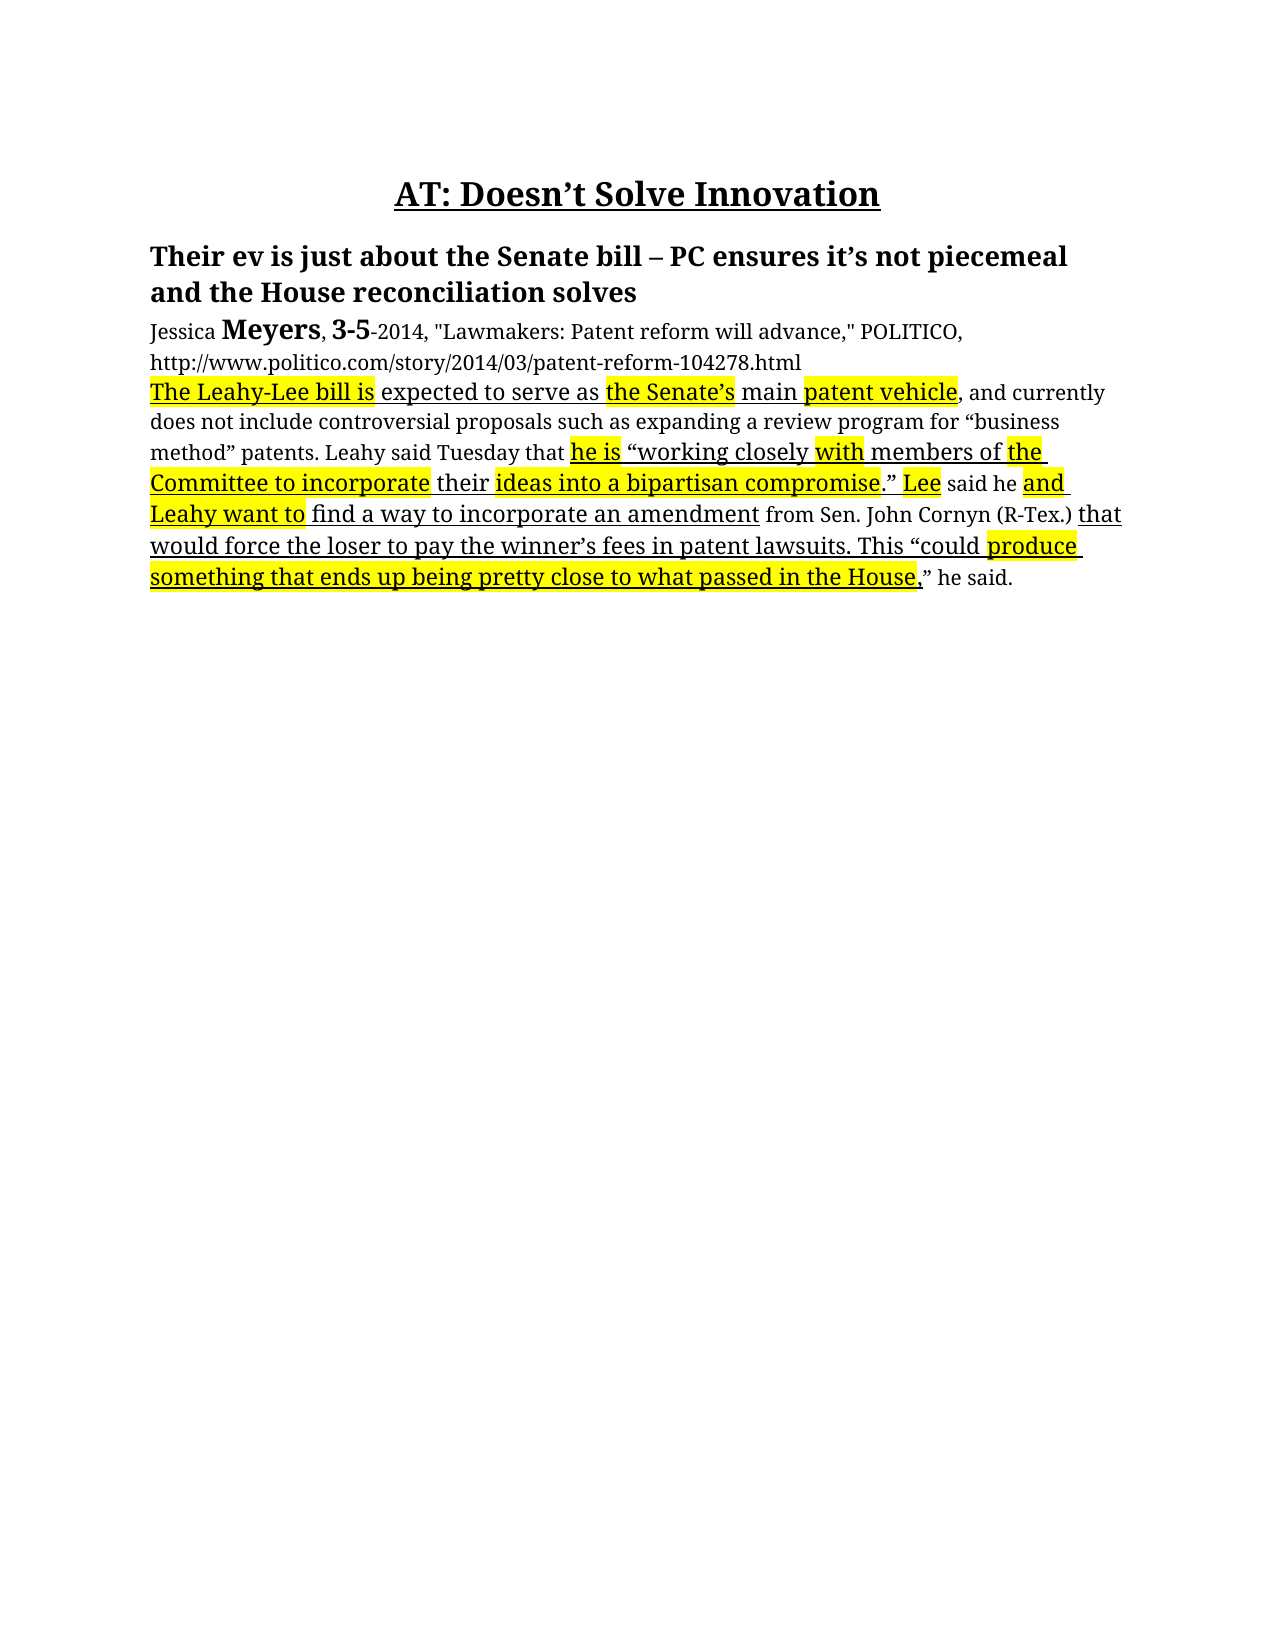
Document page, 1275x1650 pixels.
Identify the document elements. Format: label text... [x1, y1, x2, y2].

text The Leahy-Lee bill is expected to serve as the Senate’s main patent vehicle, and currently does not include controversial proposals such as expanding a review program for “business method” patents. Leahy said Tuesday that he is “working closely with members of the Committee to incorporate their ideas into a bipartisan compromise.” Lee said he and Leahy want to find a way to incorporate an amendment from Sen. John Cornyn (R-Tex.) that would force the loser to pay the winner’s fees in patent lawsuits. This “could produce something that ends up being pretty close to what passed in the House,” he said. [150, 376, 1125, 592]
subtitle AT: Doesn’t Solve Innovation [150, 171, 1125, 216]
text Jessica Meyers, 3-5-2014, "Lawmakers: Patent reform will advance," POLITICO, http://www.politico.com/story/2014/03/patent-reform-104278.html [150, 311, 1125, 376]
subtitle Their ev is just about the Senate bill – PC ensures it’s not piecemeal and the House reconciliation solves [150, 237, 1125, 311]
